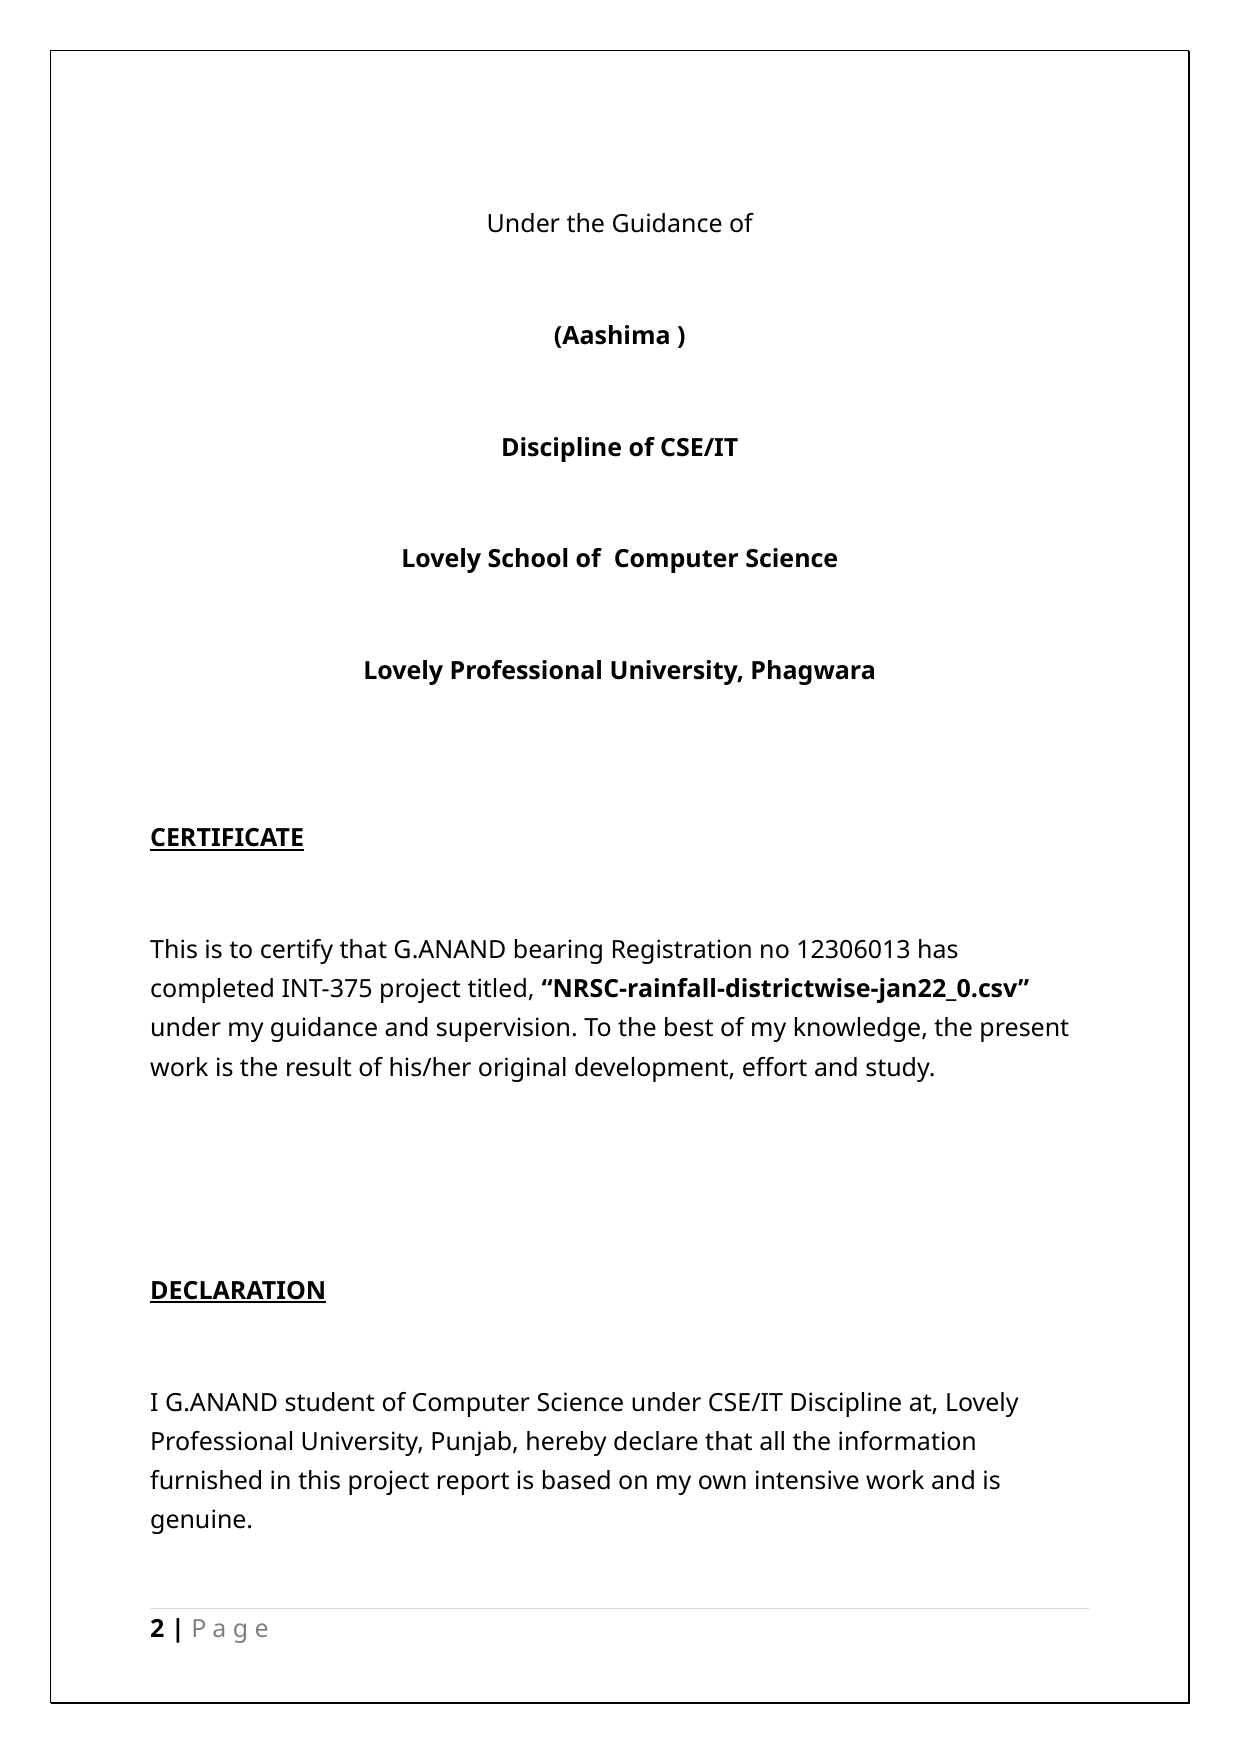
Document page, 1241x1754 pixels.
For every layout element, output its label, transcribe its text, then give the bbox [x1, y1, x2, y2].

text Lovely School of Computer Science [150, 541, 1089, 575]
text This is to certify that G.ANAND bearing Registration no 12306013 has completed INT-375 project titled, “NRSC-rainfall-districtwise-jan22_0.csv” under my guidance and supervision. To the best of my knowledge, the present work is the result of his/her original development, effort and study. [150, 932, 1089, 1083]
text (Aashima ) [150, 317, 1089, 352]
text Discipline of CSE/IT [150, 429, 1089, 463]
text CERTIFICATE [150, 820, 1089, 854]
text Lovely Professional University, Phagwara [150, 652, 1089, 687]
text DECLARATION [150, 1272, 1089, 1307]
text I G.ANAND student of Computer Science under CSE/IT Discipline at, Lovely Professional University, Punjab, hereby declare that all the information furnished in this project report is based on my own intensive work and is genuine. [150, 1384, 1089, 1536]
text Under the Guidance of [150, 206, 1089, 240]
